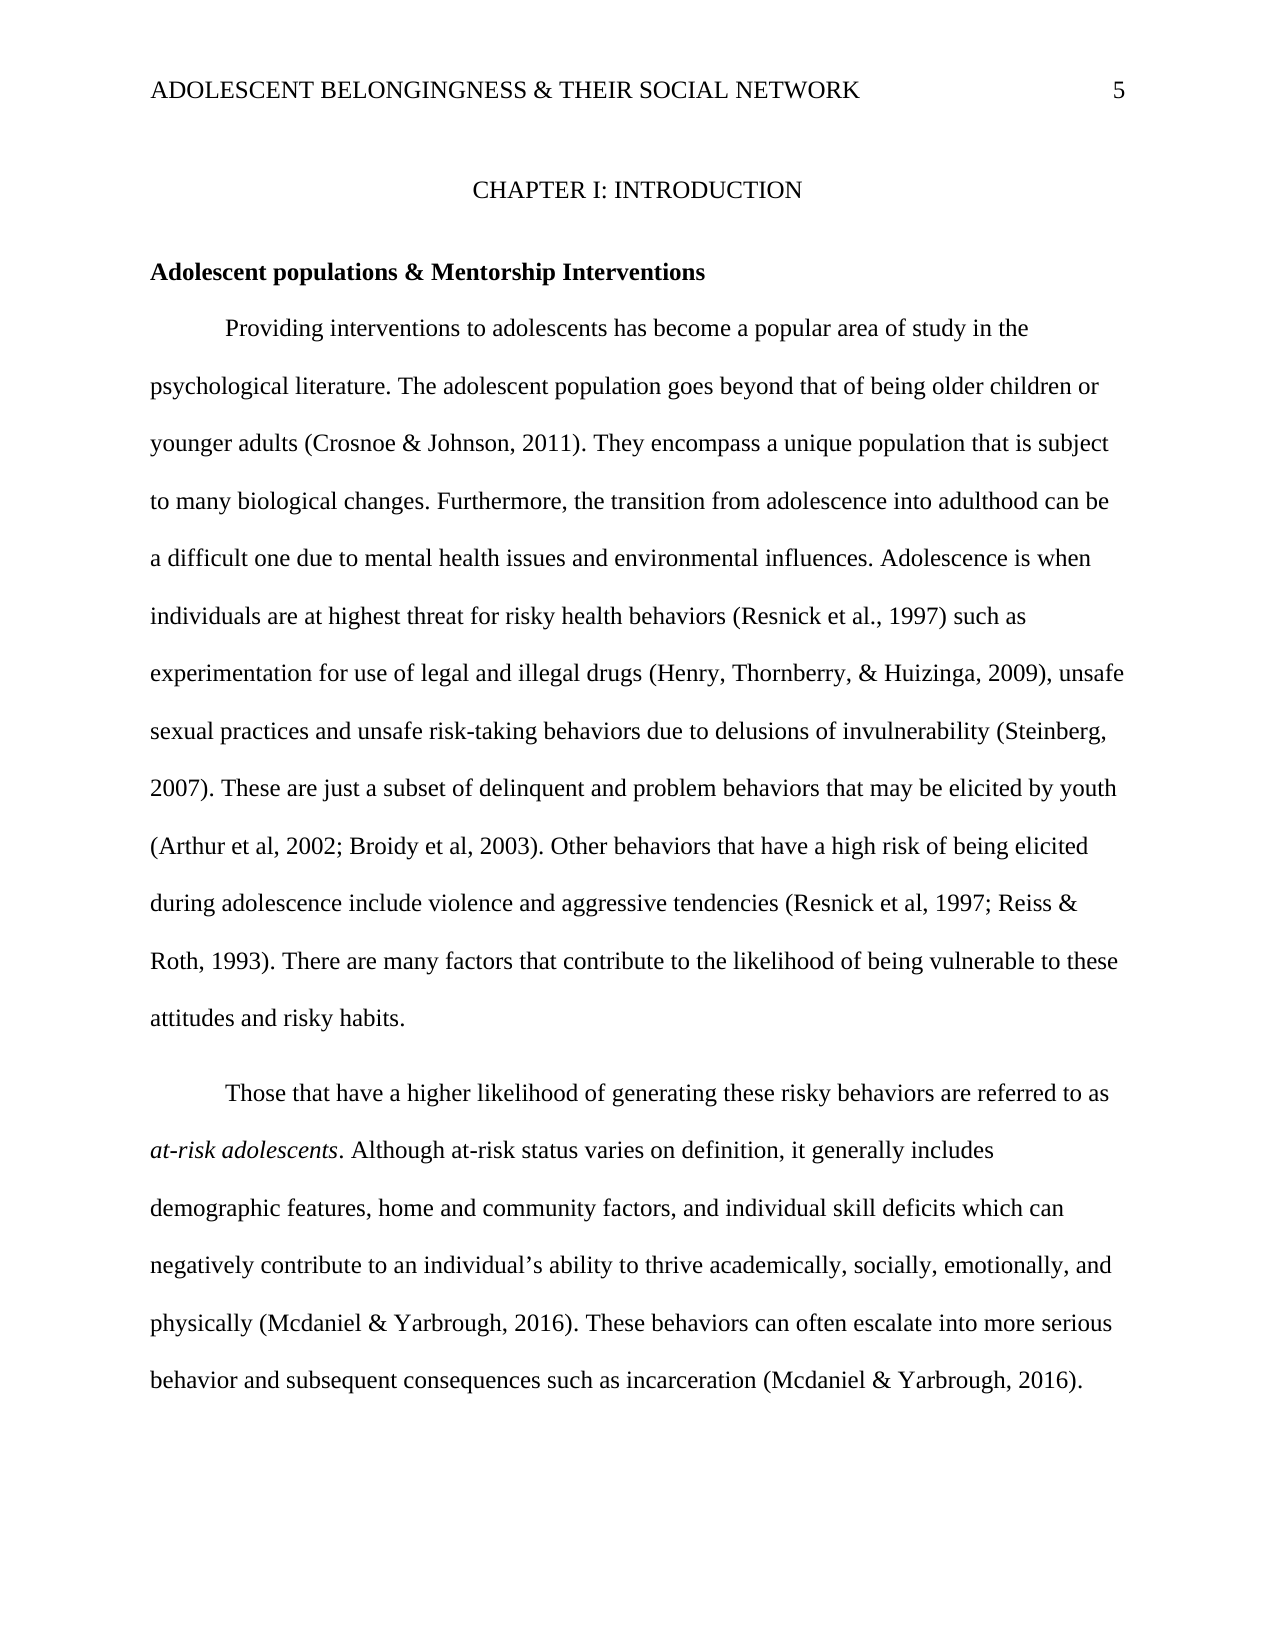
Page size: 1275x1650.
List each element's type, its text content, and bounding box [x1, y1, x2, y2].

subtitle Adolescent populations & Mentorship Interventions [150, 257, 1125, 286]
text Providing interventions to adolescents has become a popular area of study in the psychological literature. The adolescent population goes beyond that of being older children or younger adults (Crosnoe & Johnson, 2011). They encompass a unique population that is subject to many biological changes. Furthermore, the transition from adolescence into adulthood can be a difficult one due to mental health issues and environmental influences. Adolescence is when individuals are at highest threat for risky health behaviors (Resnick et al., 1997) such as experimentation for use of legal and illegal drugs (Henry, Thornberry, & Huizinga, 2009), unsafe sexual practices and unsafe risk-taking behaviors due to delusions of invulnerability (Steinberg, 2007). These are just a subset of delinquent and problem behaviors that may be elicited by youth (Arthur et al, 2002; Broidy et al, 2003). Other behaviors that have a high risk of being elicited during adolescence include violence and aggressive tendencies (Resnick et al, 1997; Reiss & Roth, 1993). There are many factors that contribute to the likelihood of being vulnerable to these attitudes and risky habits. [150, 313, 1125, 1032]
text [150, 1078, 1125, 1394]
subtitle CHAPTER I: INTRODUCTION [150, 175, 1125, 204]
